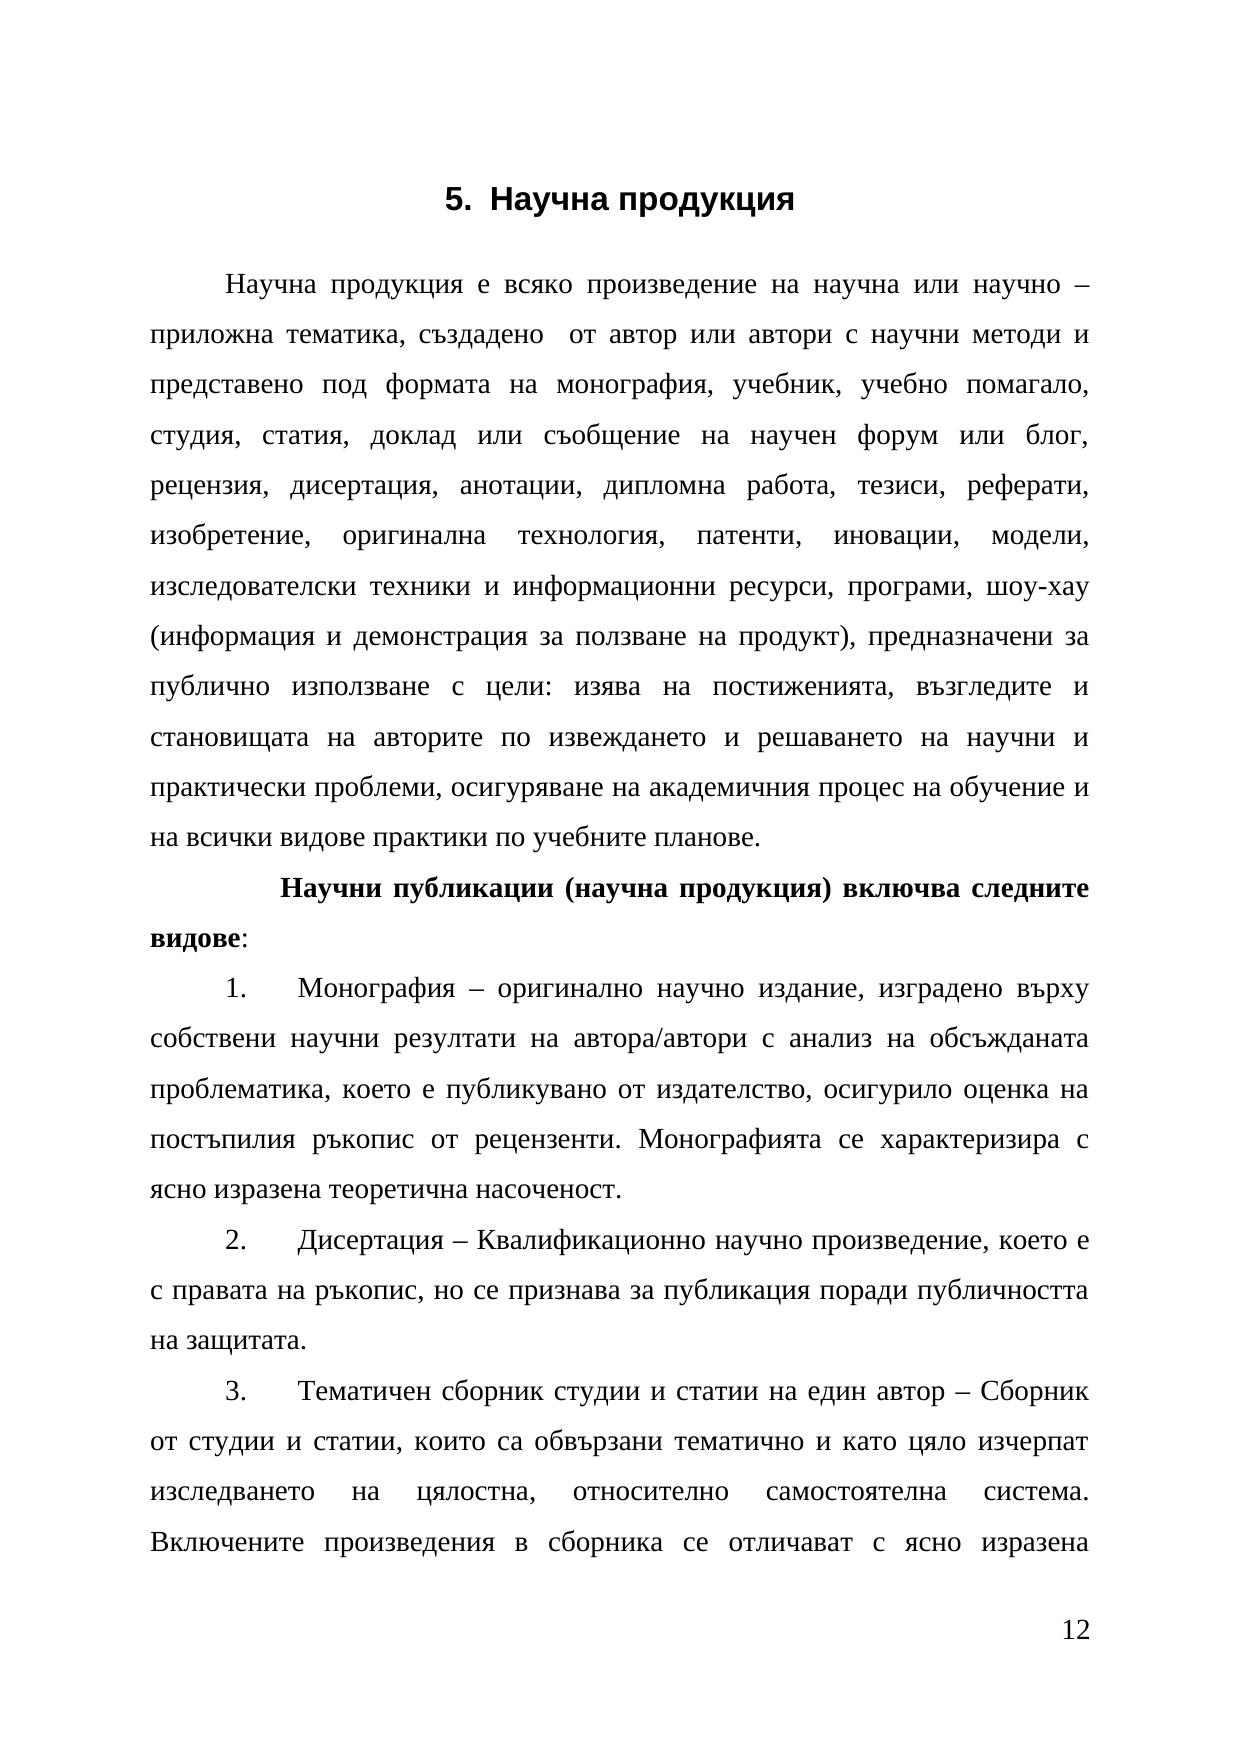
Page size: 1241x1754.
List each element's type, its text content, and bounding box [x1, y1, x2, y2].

text Научна продукция е всяко произведение на научна или научно – приложна тематика, създадено от автор или автори с научни методи и представено под формата на монография, учебник, учебно помагало, студия, статия, доклад или съобщение на научен форум или блог, рецензия, дисертация, анотации, дипломна работа, тезиси, реферати, изобретение, оригинална технология, патенти, иновации, модели, изследователски техники и информационни ресурси, програми, шоу-хау (информация и демонстрация за ползване на продукт), предназначени за публично използване с цели: изява на постиженията, възгледите и становищата на авторите по извеждането и решаването на научни и практически проблеми, осигуряване на академичния процес на обучение и на всички видове практики по учебните планове. [150, 266, 1090, 853]
text 2. Дисертация – Квалификационно научно произведение, което е с правата на ръкопис, но се признава за публикация поради публичността на защитата. [150, 1222, 1090, 1356]
subtitle Научна продукция [150, 179, 1090, 218]
text 1. Монография – оригинално научно издание, изградено върху собствени научни резултати на автора/автори с анализ на обсъжданата проблематика, което е публикувано от издателство, осигурило оценка на постъпилия ръкопис от рецензенти. Монографията се характеризира с ясно изразена теоретична насоченост. [150, 970, 1090, 1205]
text Научни публикации (научна продукция) включва следните видове: [150, 870, 1090, 953]
